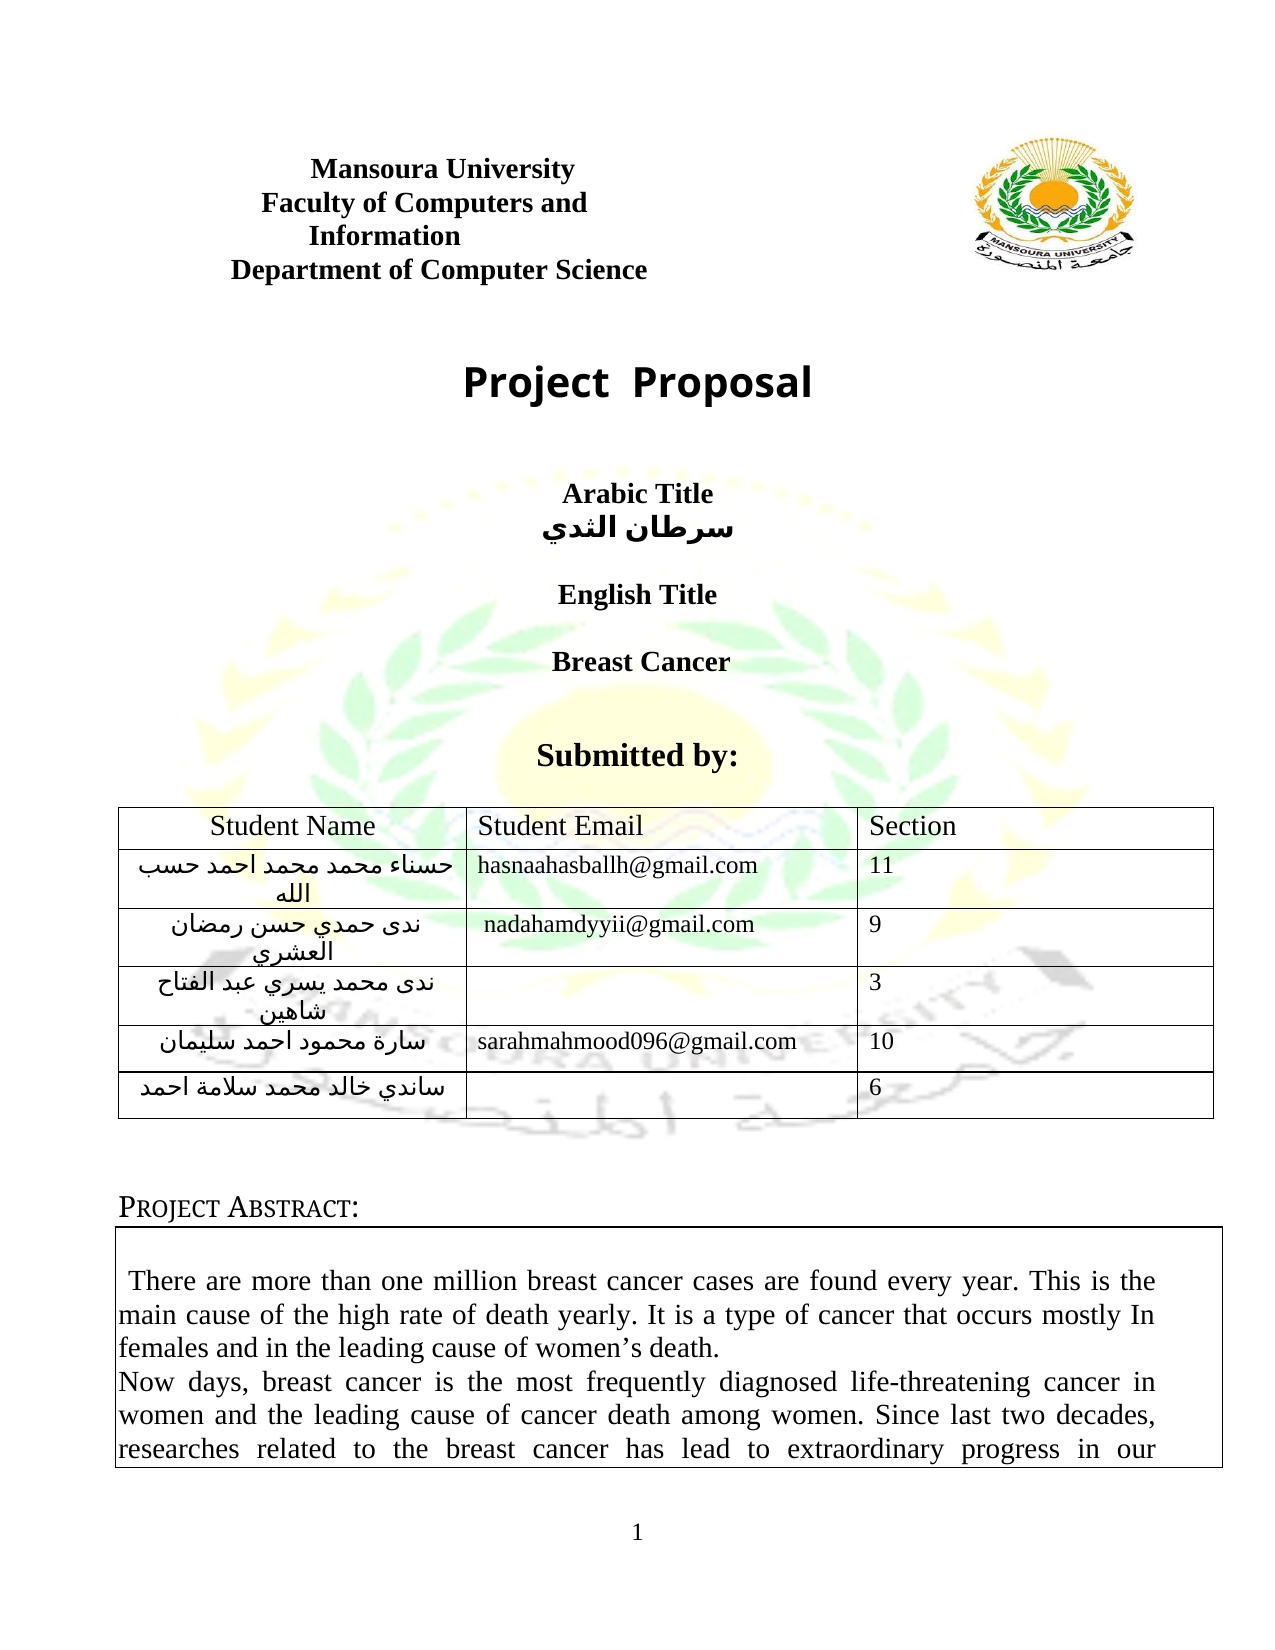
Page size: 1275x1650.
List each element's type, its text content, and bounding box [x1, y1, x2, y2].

text Project Abstract: [118, 1186, 1157, 1226]
table_cell nadahamdyyii@gmail.com [467, 909, 857, 966]
table_header Student Email [467, 808, 857, 849]
table_cell sarahmahmood096@gmail.com [467, 1026, 857, 1071]
table_cell حسناء محمد محمد احمد حسب الله [119, 850, 466, 908]
table_cell ندى حمدي حسن رمضان العشري [119, 909, 466, 966]
subtitle Arabic Title [118, 476, 1157, 510]
picture [964, 131, 1144, 276]
text There are more than one million breast cancer cases are found every year. This is the main cause of the high rate of death yearly. It is a type of cancer that occurs mostly In females and in the leading cause of women’s death. [118, 1263, 1157, 1360]
subtitle سرطان الثدي [118, 510, 1157, 543]
table_header Student Name [119, 808, 466, 849]
table_cell 11 [858, 850, 1213, 908]
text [116, 1360, 1222, 1467]
subtitle Submitted by: [118, 735, 1157, 773]
table_cell hasnaahasballh@gmail.com [467, 850, 857, 908]
text Faculty of Computers and Information [118, 185, 651, 252]
text Project Proposal [118, 352, 1157, 409]
subtitle English Title [118, 577, 1157, 610]
text Department of Computer Science [118, 252, 651, 285]
table_header Section [858, 808, 1213, 849]
table_cell 3 [858, 967, 1213, 1025]
table_cell 10 [858, 1026, 1213, 1071]
table_cell ساندي خالد محمد سلامة احمد [119, 1073, 466, 1118]
table_cell [467, 967, 857, 1025]
table_cell سارة محمود احمد سليمان [119, 1026, 466, 1071]
table_cell 9 [858, 909, 1213, 966]
subtitle Breast Cancer [118, 644, 1157, 677]
table_cell 6 [858, 1073, 1213, 1118]
table_cell [467, 1073, 857, 1118]
text Mansoura University [118, 151, 651, 185]
table_cell ندى محمد يسري عبد الفتاح شاهين [119, 967, 466, 1025]
